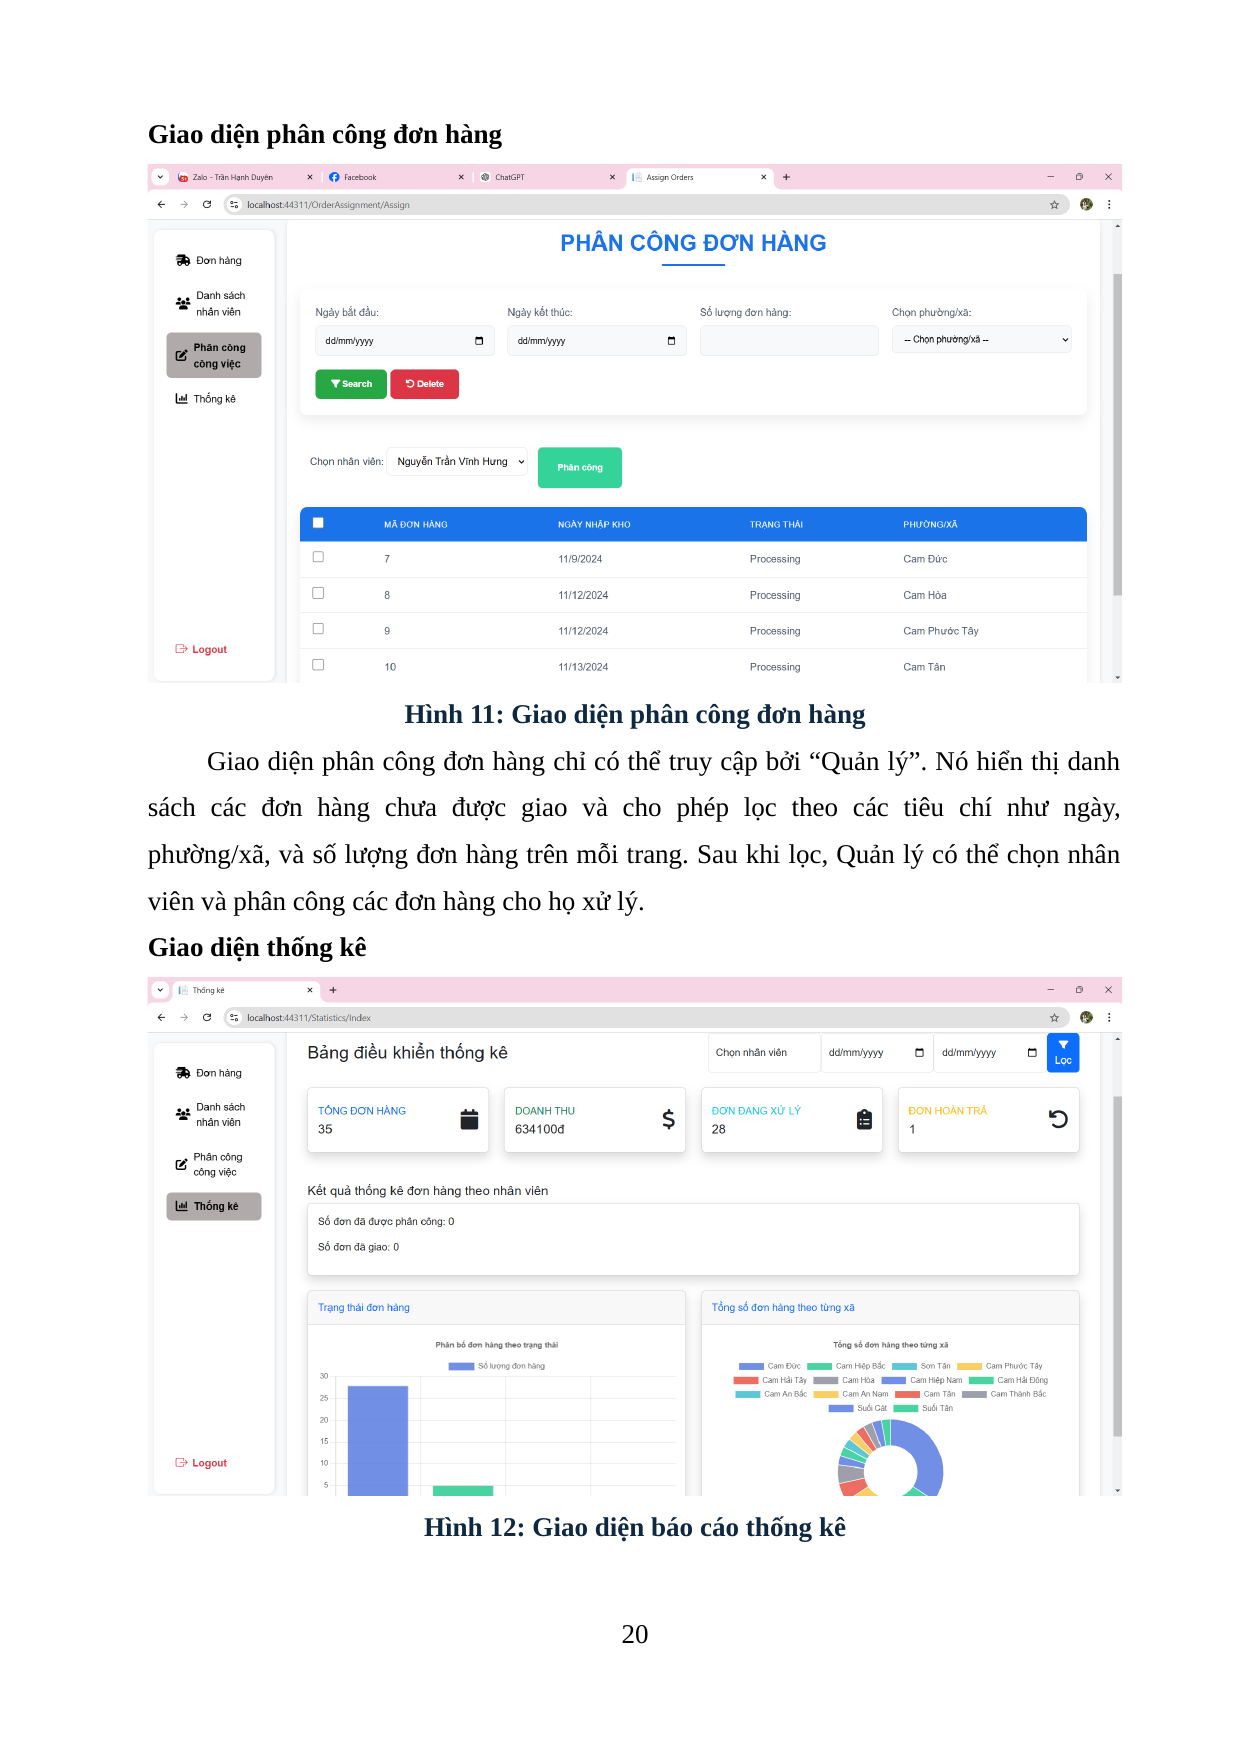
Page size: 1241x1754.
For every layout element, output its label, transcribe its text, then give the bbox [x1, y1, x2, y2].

text Giao diện phân công đơn hàng chỉ có thể truy cập bởi “Quản lý”. Nó hiển thị danh sách các đơn hàng chưa được giao và cho phép lọc theo các tiêu chí như ngày, phường/xã, và số lượng đơn hàng trên mỗi trang. Sau khi lọc, Quản lý có thể chọn nhân viên và phân công các đơn hàng cho họ xử lý. [148, 744, 1122, 916]
picture [147, 977, 1123, 1496]
text Giao diện phân công đơn hàng [148, 118, 1122, 149]
picture [147, 164, 1123, 683]
text Giao diện thống kê [148, 931, 1122, 962]
